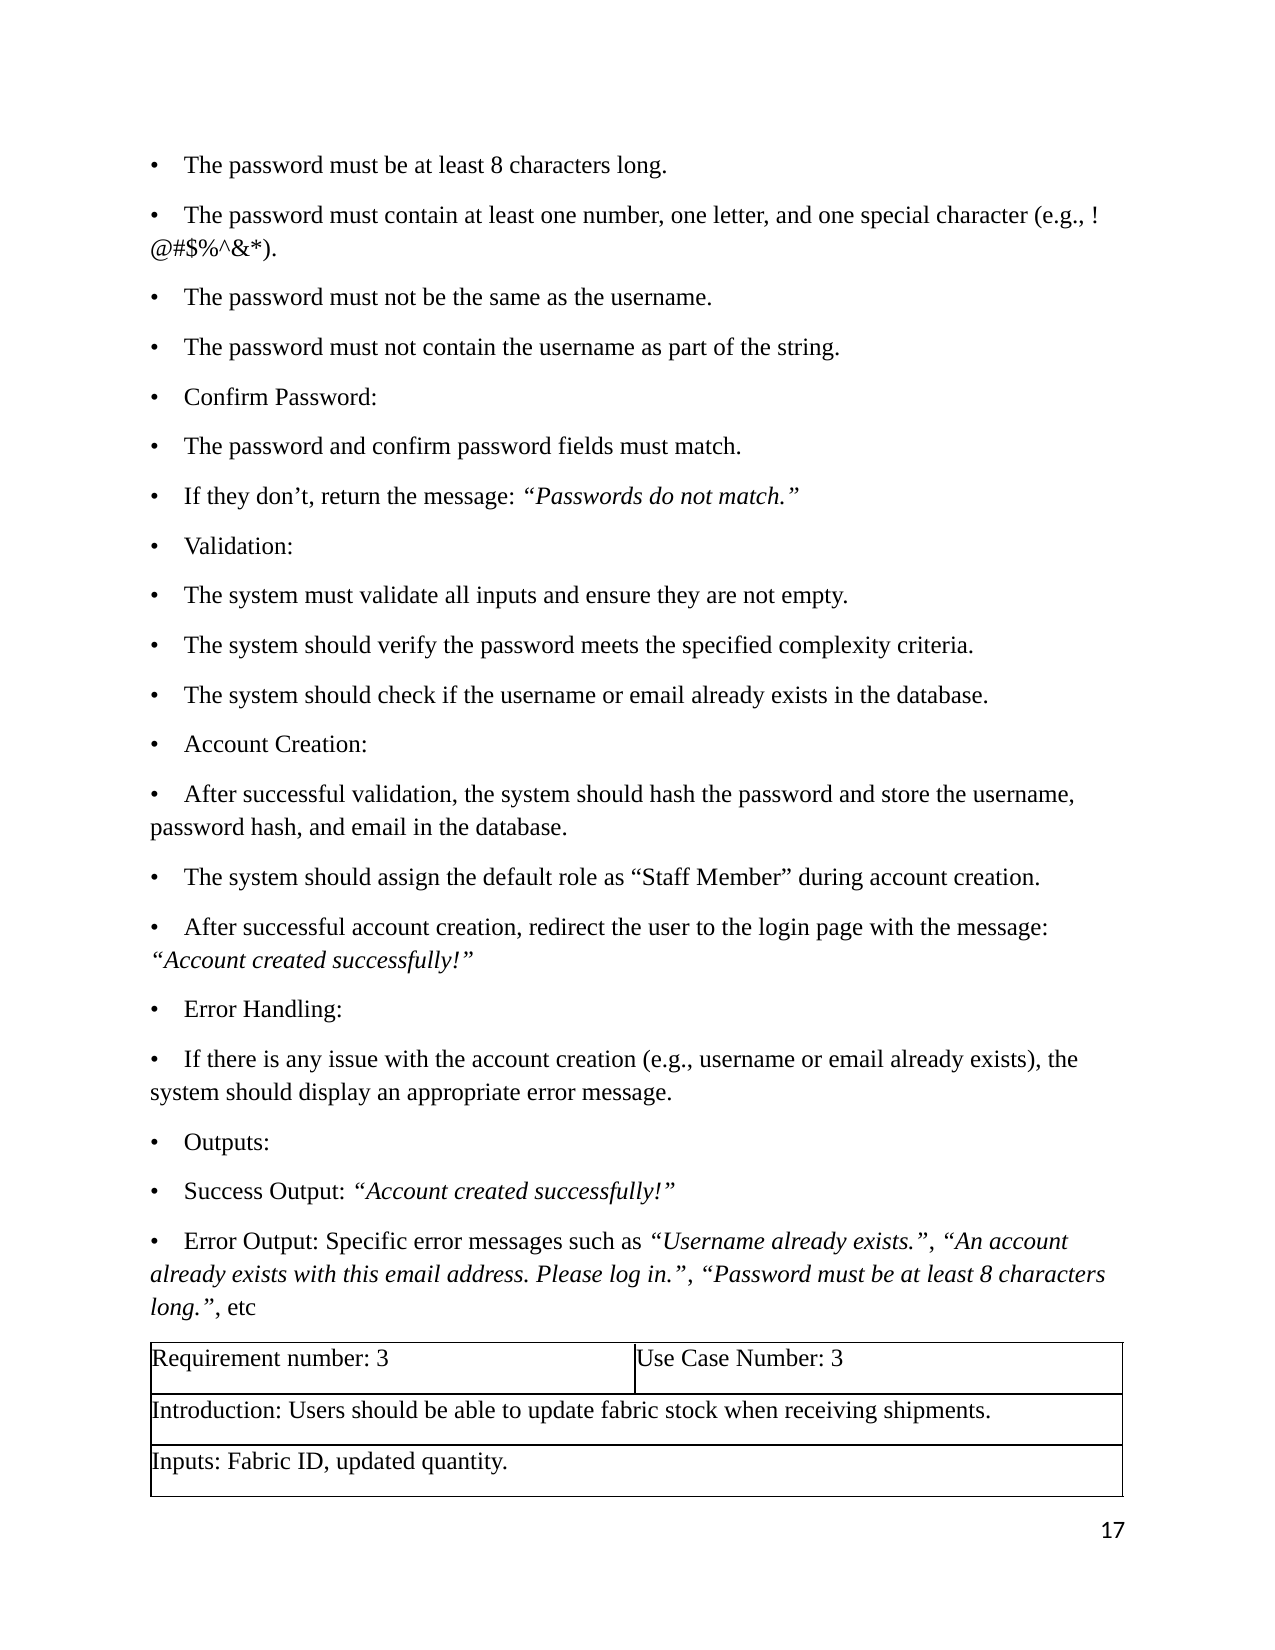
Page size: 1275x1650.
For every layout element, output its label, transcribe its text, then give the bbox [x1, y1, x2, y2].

text • The system should assign the default role as “Staff Member” during account creation. [150, 862, 1125, 891]
text • The system should check if the username or email already exists in the database. [150, 680, 1125, 709]
text • Success Output: “Account created successfully!” [150, 1176, 1125, 1205]
text • If they don’t, return the message: “Passwords do not match.” [150, 481, 1125, 510]
text • Error Output: Specific error messages such as “Username already exists.”, “An account already exists with this email address. Please log in.”, “Password must be at least 8 characters long.”, etc [150, 1226, 1125, 1321]
text • The password must not be the same as the username. [150, 282, 1125, 311]
table_cell Introduction: Users should be able to update fabric stock when receiving shipments. [152, 1395, 1122, 1444]
table_header Requirement number: 3 [152, 1343, 635, 1393]
text • The password must contain at least one number, one letter, and one special character (e.g., !@#$%^&*). [150, 200, 1125, 261]
text • Confirm Password: [150, 382, 1125, 411]
text • The password must not contain the username as part of the string. [150, 332, 1125, 361]
text • Account Creation: [150, 729, 1125, 758]
text • If there is any issue with the account creation (e.g., username or email already exists), the system should display an appropriate error message. [150, 1044, 1125, 1106]
text • After successful account creation, redirect the user to the login page with the message: “Account created successfully!” [150, 912, 1125, 973]
table_cell Inputs: Fabric ID, updated quantity. [152, 1446, 1122, 1496]
text • Error Handling: [150, 994, 1125, 1023]
text • The password must be at least 8 characters long. [150, 150, 1125, 179]
text • The password and confirm password fields must match. [150, 431, 1125, 460]
text • The system should verify the password meets the specified complexity criteria. [150, 630, 1125, 659]
text • Outputs: [150, 1127, 1125, 1156]
text • Validation: [150, 531, 1125, 559]
text • The system must validate all inputs and ensure they are not empty. [150, 581, 1125, 609]
text • After successful validation, the system should hash the password and store the username, password hash, and email in the database. [150, 779, 1125, 841]
table_header Use Case Number: 3 [636, 1343, 1122, 1393]
